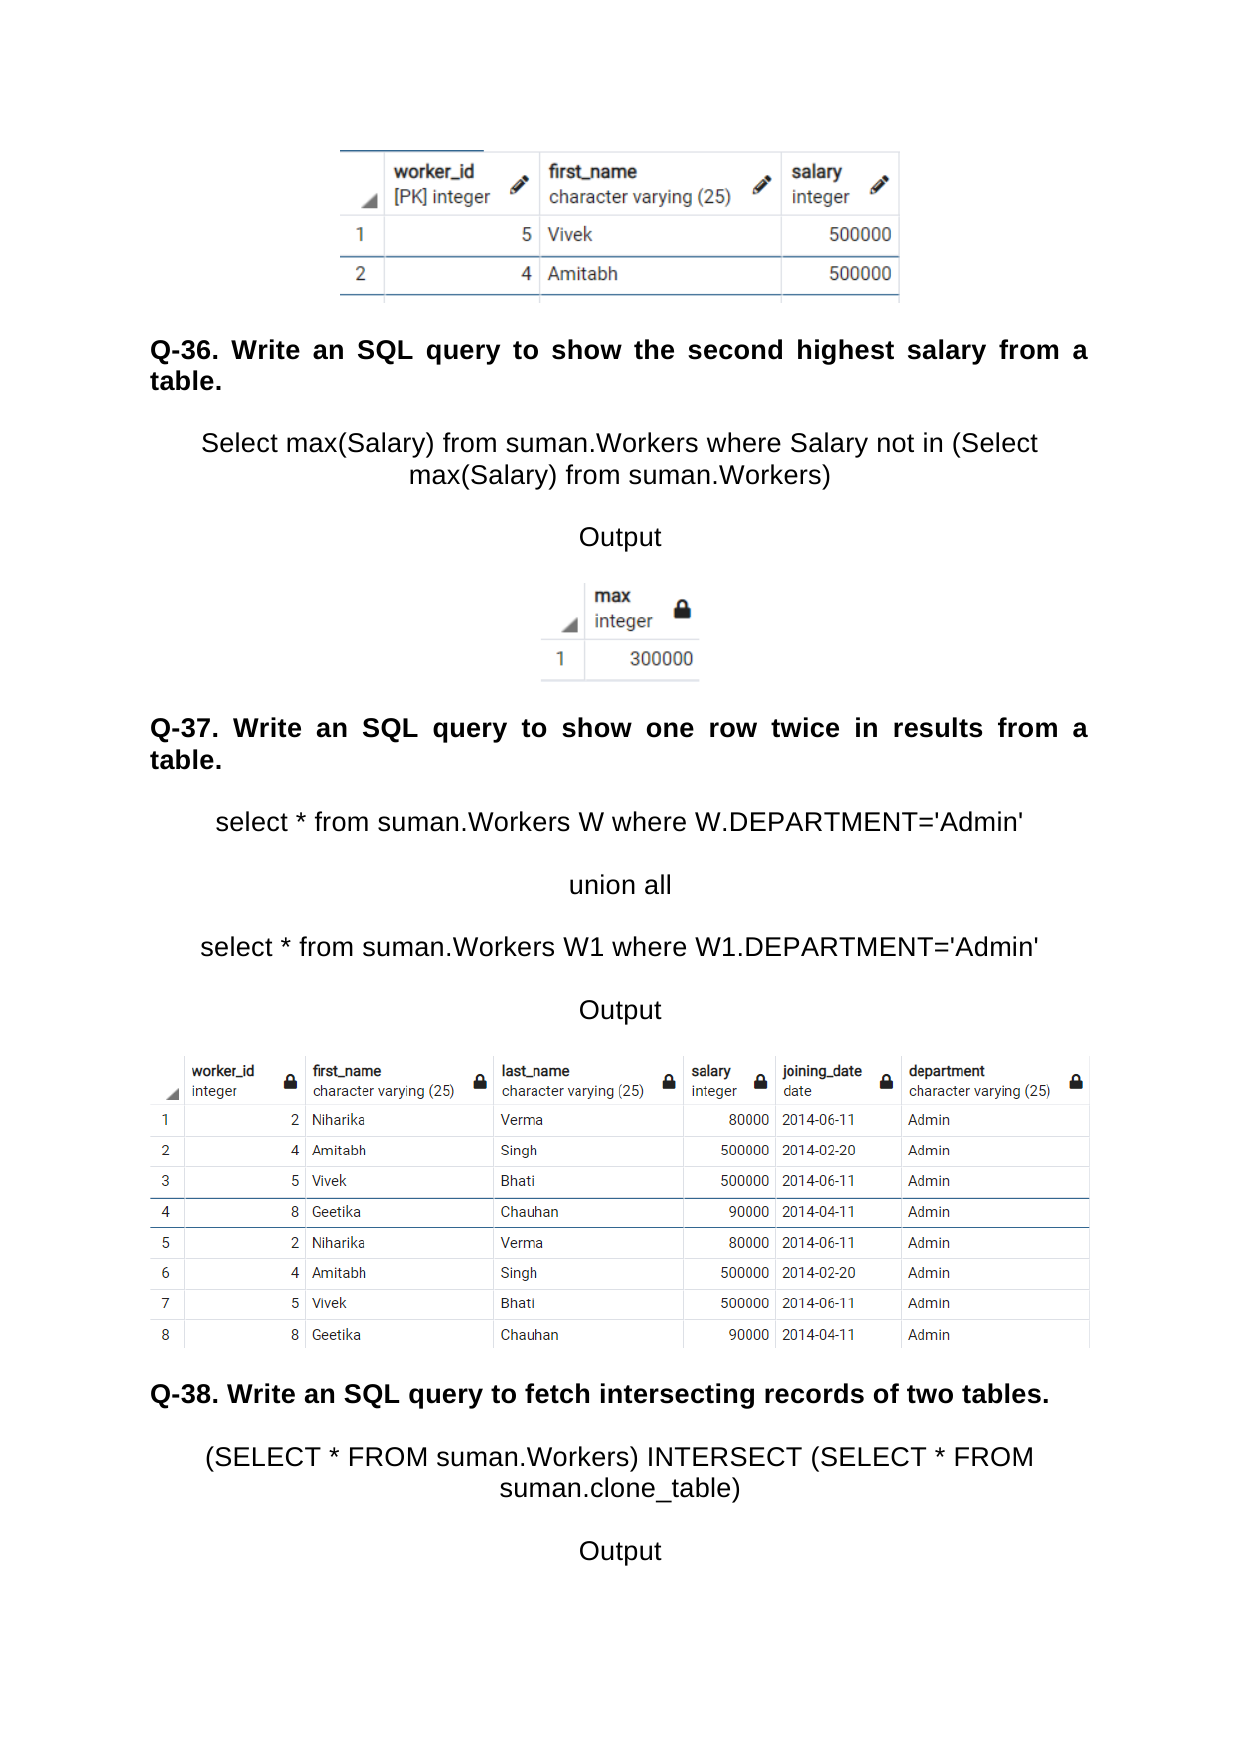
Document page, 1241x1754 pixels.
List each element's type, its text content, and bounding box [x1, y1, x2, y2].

text Select max(Salary) from suman.Workers where Salary not in (Select max(Salary) from suman.Workers) [150, 427, 1090, 490]
text Q-36. Write an SQL query to show the second highest salary from a table. [150, 334, 1090, 396]
text Output [150, 521, 1090, 552]
picture [540, 583, 700, 682]
text Q-38. Write an SQL query to fetch intersecting records of two tables. [150, 1378, 1090, 1410]
text (SELECT * FROM suman.Workers) INTERSECT (SELECT * FROM suman.clone_table) [150, 1441, 1090, 1503]
picture [150, 1056, 1090, 1348]
text union all [150, 869, 1090, 900]
picture [340, 150, 900, 303]
text select * from suman.Workers W1 where W1.DEPARTMENT='Admin' [150, 931, 1090, 962]
text Output [150, 1535, 1090, 1566]
text select * from suman.Workers W where W.DEPARTMENT='Admin' [150, 806, 1090, 837]
text Q-37. Write an SQL query to show one row twice in results from a table. [150, 712, 1090, 775]
text Output [150, 994, 1090, 1025]
